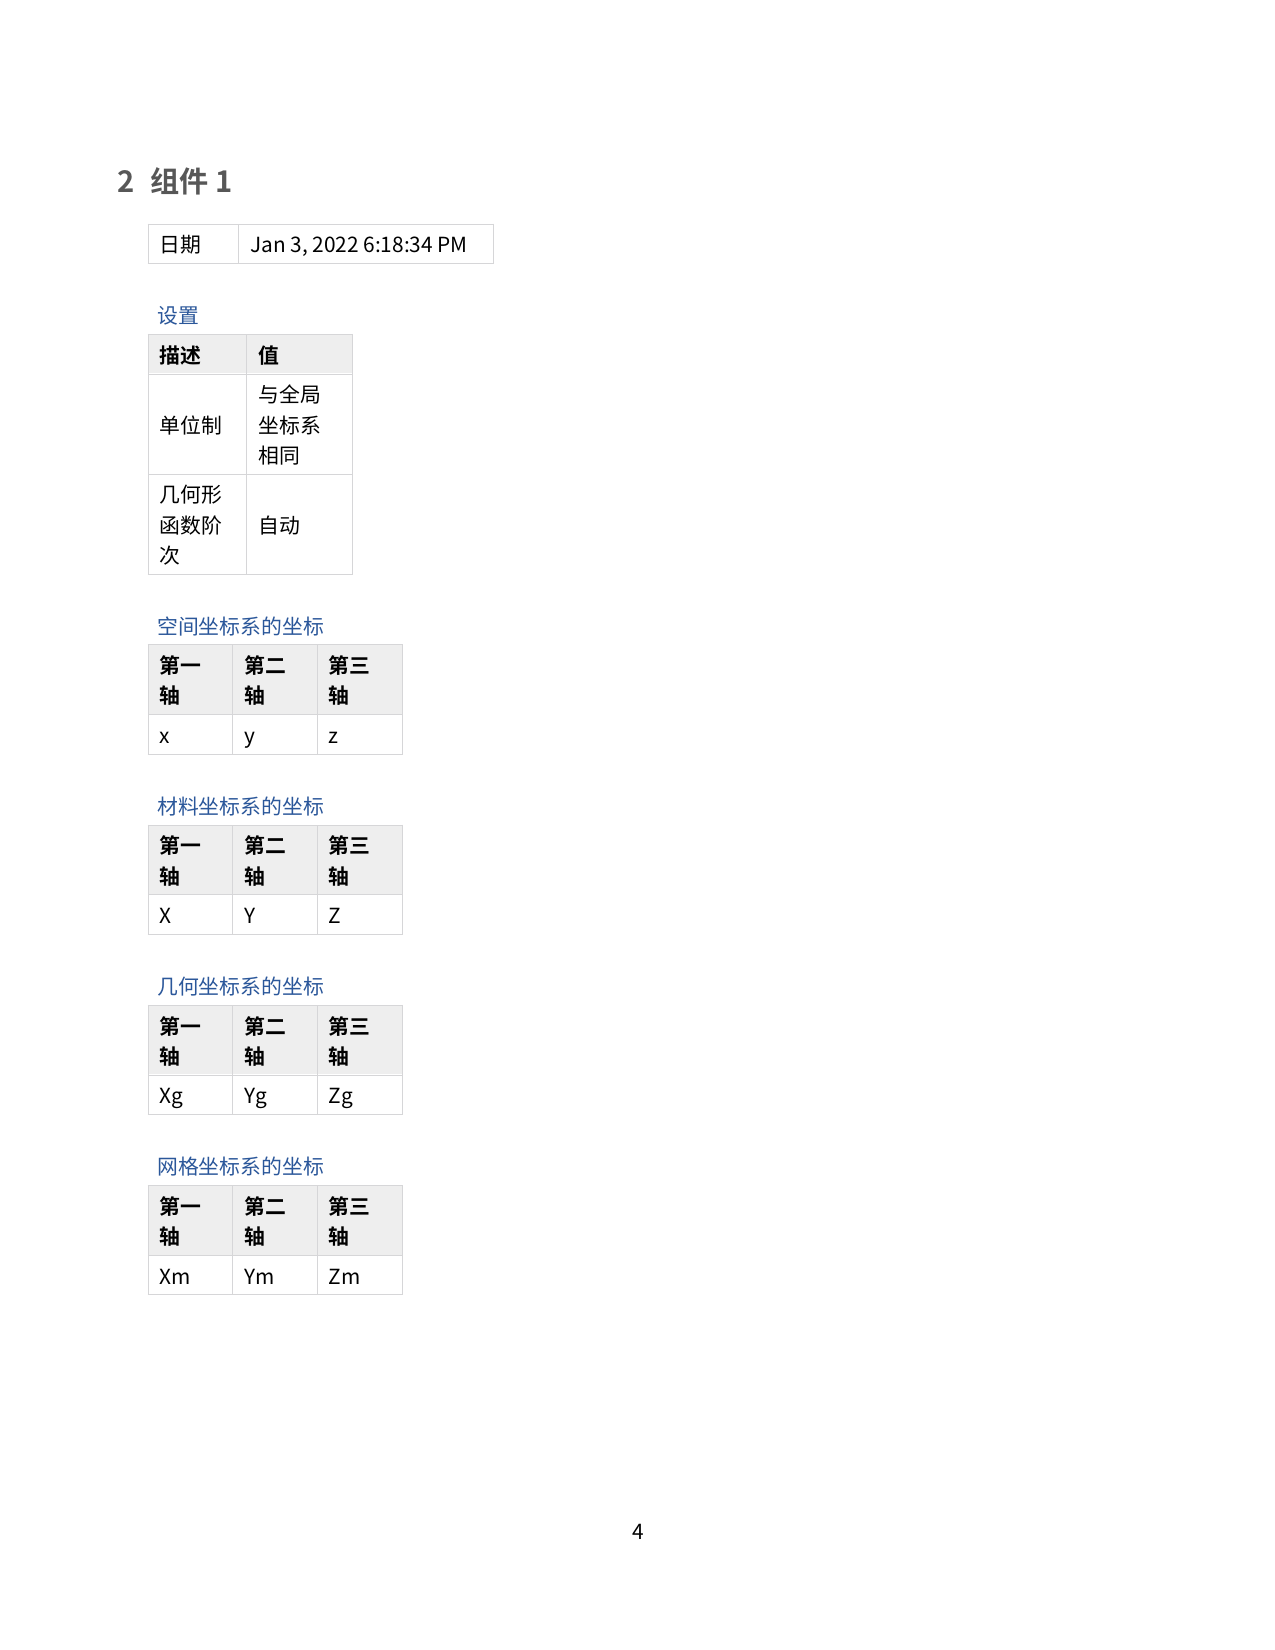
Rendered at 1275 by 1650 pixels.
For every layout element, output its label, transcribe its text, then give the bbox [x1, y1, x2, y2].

table_header 第一轴 [149, 826, 232, 894]
text 网格坐标系的坐标 [157, 1151, 1125, 1181]
table_cell Z [318, 895, 402, 934]
table_cell X [149, 895, 232, 934]
table_cell 自动 [247, 475, 352, 573]
table_cell Xg [149, 1076, 232, 1114]
text 几何坐标系的坐标 [157, 970, 1125, 1001]
table_cell Zm [318, 1256, 402, 1294]
table_cell Xm [149, 1256, 232, 1294]
subtitle 组件 1 [117, 158, 1125, 201]
table_header 日期 [149, 225, 238, 263]
table_header Jan 3, 2022 6:18:34 PM [239, 225, 493, 263]
table_header 第三轴 [318, 645, 402, 714]
table_cell z [318, 715, 402, 754]
table_header 第二轴 [233, 1186, 317, 1255]
table_header 第一轴 [149, 1186, 232, 1255]
table_cell Y [233, 895, 317, 934]
table_cell y [233, 715, 317, 754]
table_header 第三轴 [318, 1006, 402, 1074]
text 材料坐标系的坐标 [157, 790, 1125, 820]
table_cell 单位制 [149, 375, 246, 473]
table_header 描述 [149, 335, 246, 373]
table_header 第二轴 [233, 645, 317, 714]
table_cell Zg [318, 1076, 402, 1114]
table_header 第二轴 [233, 1006, 317, 1074]
table_cell 与全局坐标系相同 [247, 375, 352, 473]
table_header 第二轴 [233, 826, 317, 894]
table_cell Yg [233, 1076, 317, 1114]
table_header 第三轴 [318, 1186, 402, 1255]
table_cell 几何形函数阶次 [149, 475, 246, 573]
table_cell x [149, 715, 232, 754]
table_header 值 [247, 335, 352, 373]
table_header 第三轴 [318, 826, 402, 894]
table_header 第一轴 [149, 1006, 232, 1074]
table_cell Ym [233, 1256, 317, 1294]
text 设置 [157, 299, 1125, 330]
table_header 第一轴 [149, 645, 232, 714]
text 空间坐标系的坐标 [157, 610, 1125, 640]
